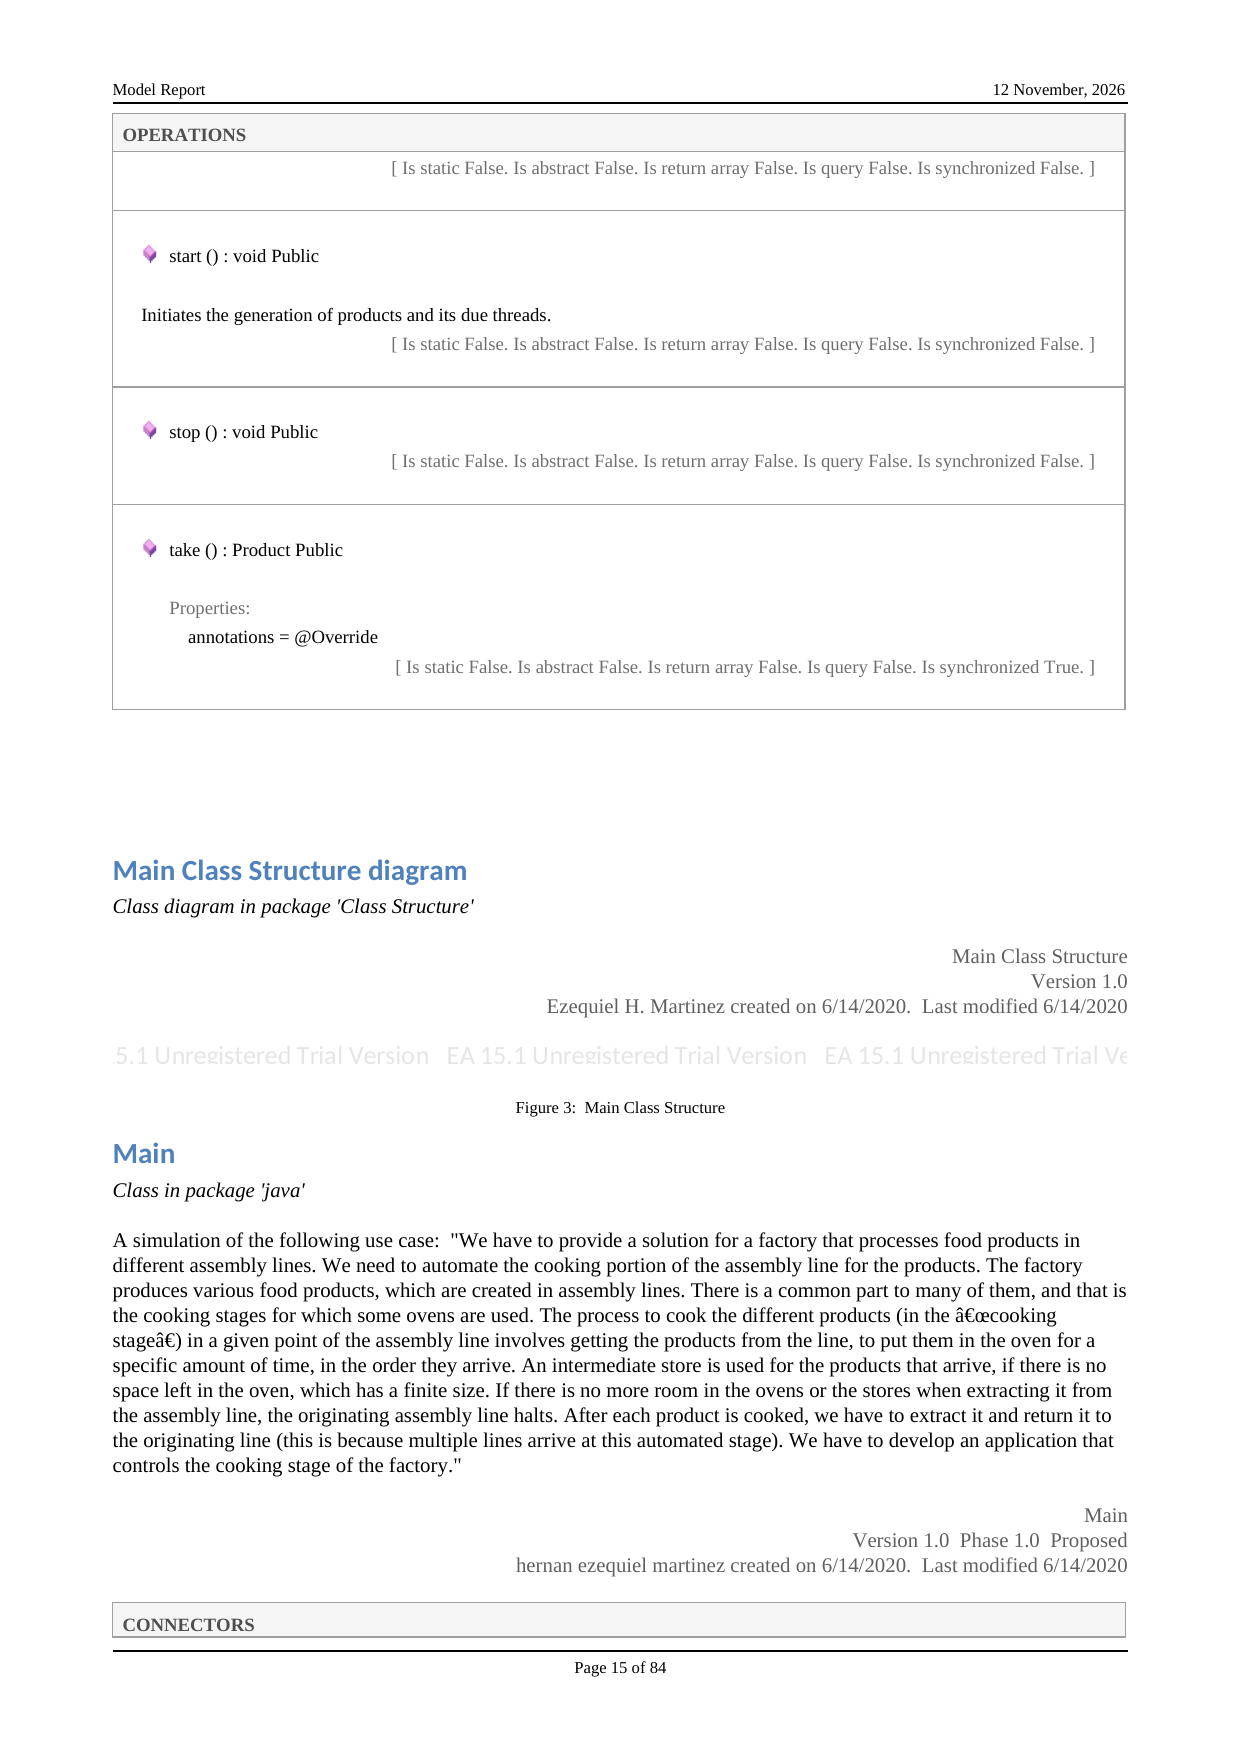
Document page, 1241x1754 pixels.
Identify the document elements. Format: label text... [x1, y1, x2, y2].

text Ezequiel H. Martinez created on 6/14/2020. Last modified 6/14/2020 [112, 994, 1128, 1019]
table_header take () : Product Public Properties: annotations = @Override [ Is static False. Is abstract False. Is return array False. Is query False. Is synchronized True. ] [113, 505, 1124, 709]
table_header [113, 152, 1124, 210]
table_header start () : void Public Initiates the generation of products and its due threads. [ Is static False. Is abstract False. Is return array False. Is query False. Is synchronized False. ] [113, 211, 1124, 386]
table_header CONNECTORS [113, 1603, 1125, 1636]
picture [141, 243, 160, 263]
text Version 1.0 Phase 1.0 Proposed [112, 1527, 1128, 1552]
table_header stop () : void Public [ Is static False. Is abstract False. Is return array False. Is query False. Is synchronized False. ] [113, 388, 1124, 504]
text Version 1.0 [112, 969, 1128, 994]
subtitle Main Class Structure diagram [112, 860, 1128, 885]
picture [141, 420, 160, 439]
text Main Class Structure [112, 944, 1128, 969]
picture [141, 537, 160, 557]
table_header OPERATIONS [113, 114, 1124, 151]
text Class diagram in package 'Class Structure' [112, 894, 1128, 919]
text hernan ezequiel martinez created on 6/14/2020. Last modified 6/14/2020 [112, 1552, 1128, 1577]
text Class in package 'java' [112, 1177, 1128, 1202]
text A simulation of the following use case: "We have to provide a solution for a factory that processes food products in different assembly lines. We need to automate the cooking portion of the assembly line for the products. The factory produces various food products, which are created in assembly lines. There is a common part to many of them, and that is the cooking stages for which some ovens are used. The process to cook the different products (in the â€œcooking stageâ€) in a given point of the assembly line involves getting the products from the line, to put them in the oven for a specific amount of time, in the order they arrive. An intermediate store is used for the products that arrive, if there is no space left in the oven, which has a finite size. If there is no more room in the ovens or the stores when extracting it from the assembly line, the originating assembly line halts. After each product is cooked, we have to extract it and return it to the originating line (this is because multiple lines arrive at this automated stage). We have to develop an application that controls the cooking stage of the factory." [112, 1227, 1128, 1477]
subtitle Main [112, 1144, 1128, 1169]
text Main [112, 1502, 1128, 1527]
text Main Class Structure [112, 1094, 1128, 1119]
